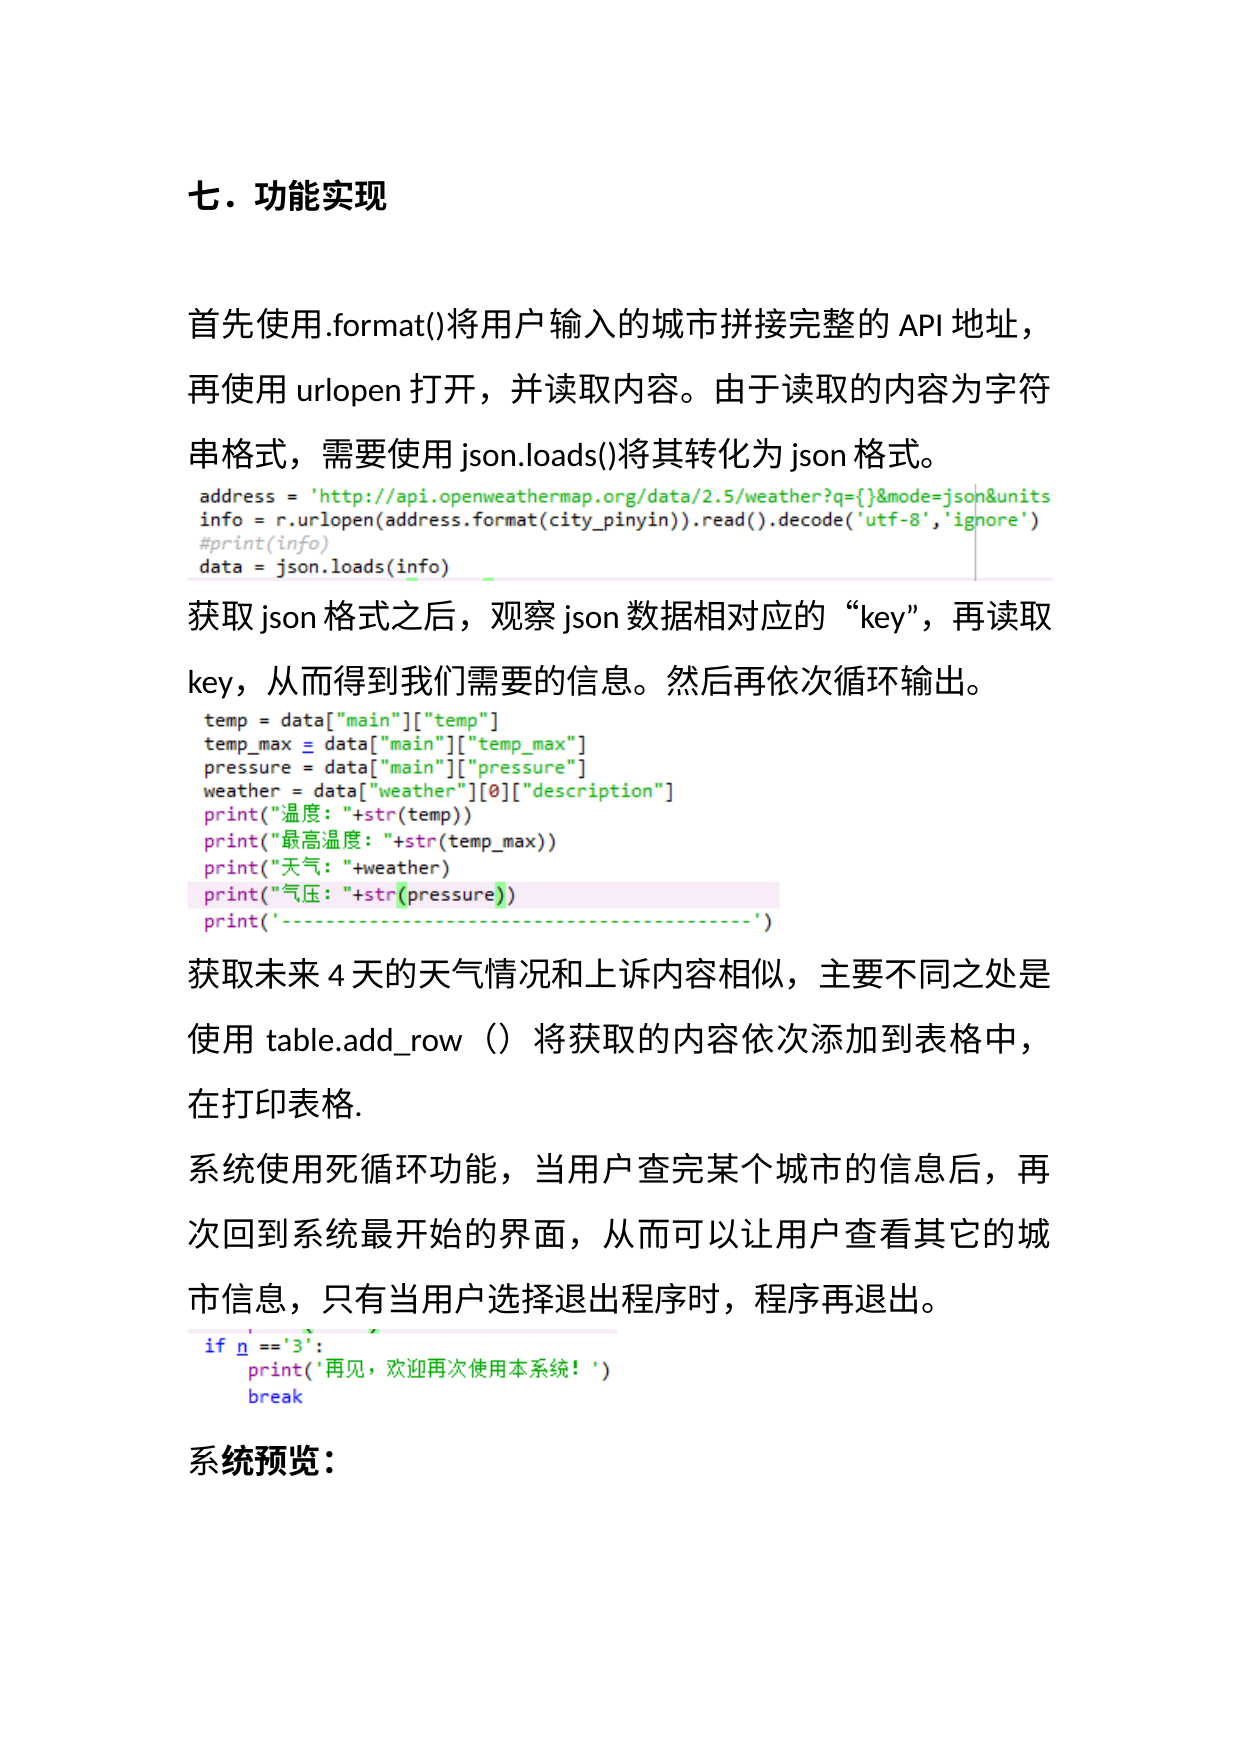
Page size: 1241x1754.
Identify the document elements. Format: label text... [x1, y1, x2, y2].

subtitle 七．功能实现 [187, 162, 1053, 227]
text 首先使用.format()将用户输入的城市拼接完整的API地址，再使用urlopen打开，并读取内容。由于读取的内容为字符串格式，需要使用json.loads()将其转化为json格式。 [187, 289, 1053, 484]
text 获取json格式之后，观察json数据相对应的“key”，再读取key，从而得到我们需要的信息。然后再依次循环输出。 [187, 582, 1053, 712]
text 系统使用死循环功能，当用户查完某个城市的信息后，再次回到系统最开始的界面，从而可以让用户查看其它的城市信息，只有当用户选择退出程序时，程序再退出。 [187, 1134, 1053, 1329]
picture [187, 484, 1053, 581]
text 系统预览： [187, 1427, 1053, 1492]
picture [187, 711, 780, 937]
text 获取未来4天的天气情况和上诉内容相似，主要不同之处是使用 table.add_row（）将获取的内容依次添加到表格中，在打印表格. [187, 939, 1053, 1134]
picture [187, 1329, 618, 1419]
